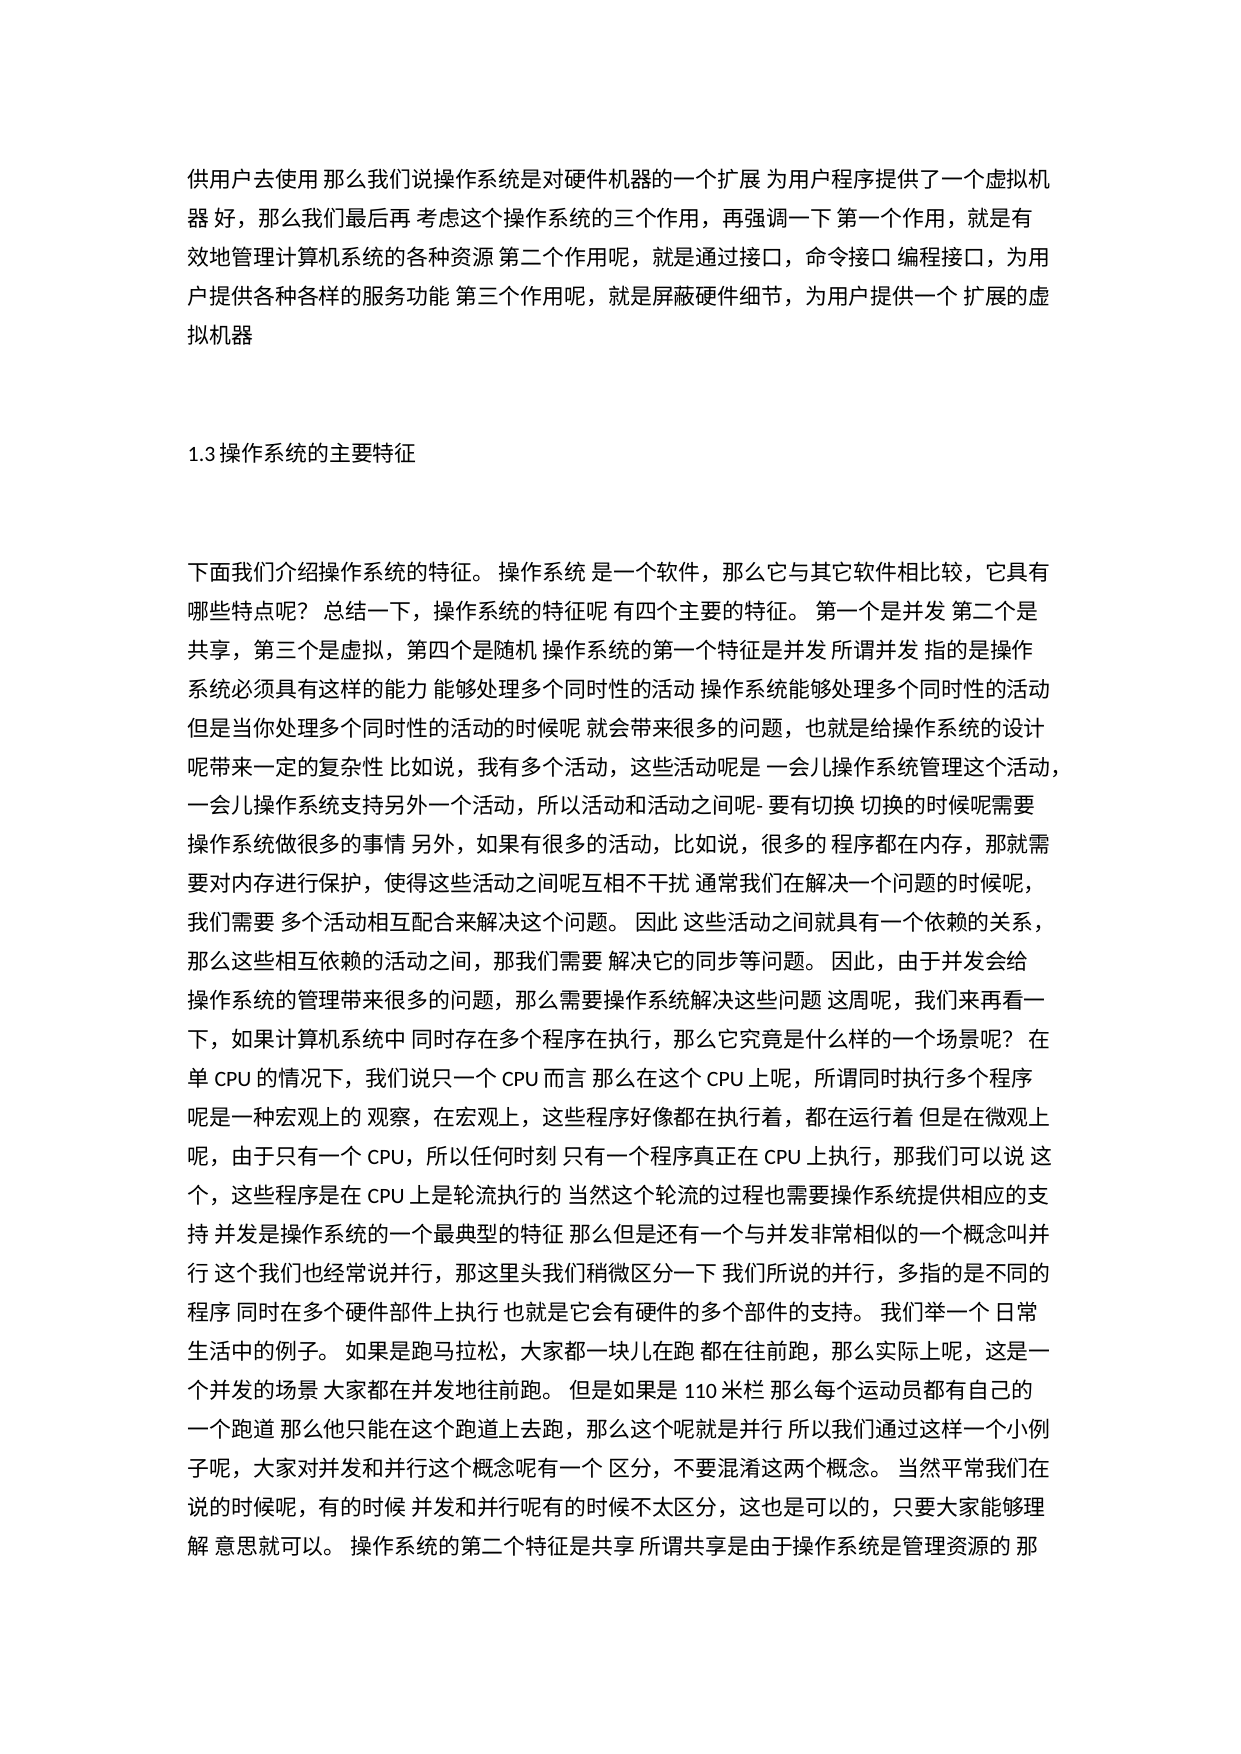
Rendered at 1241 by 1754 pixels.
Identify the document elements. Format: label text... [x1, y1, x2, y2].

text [187, 554, 1053, 1561]
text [187, 162, 1053, 350]
text 1.3操作系统的主要特征 [187, 436, 1053, 468]
